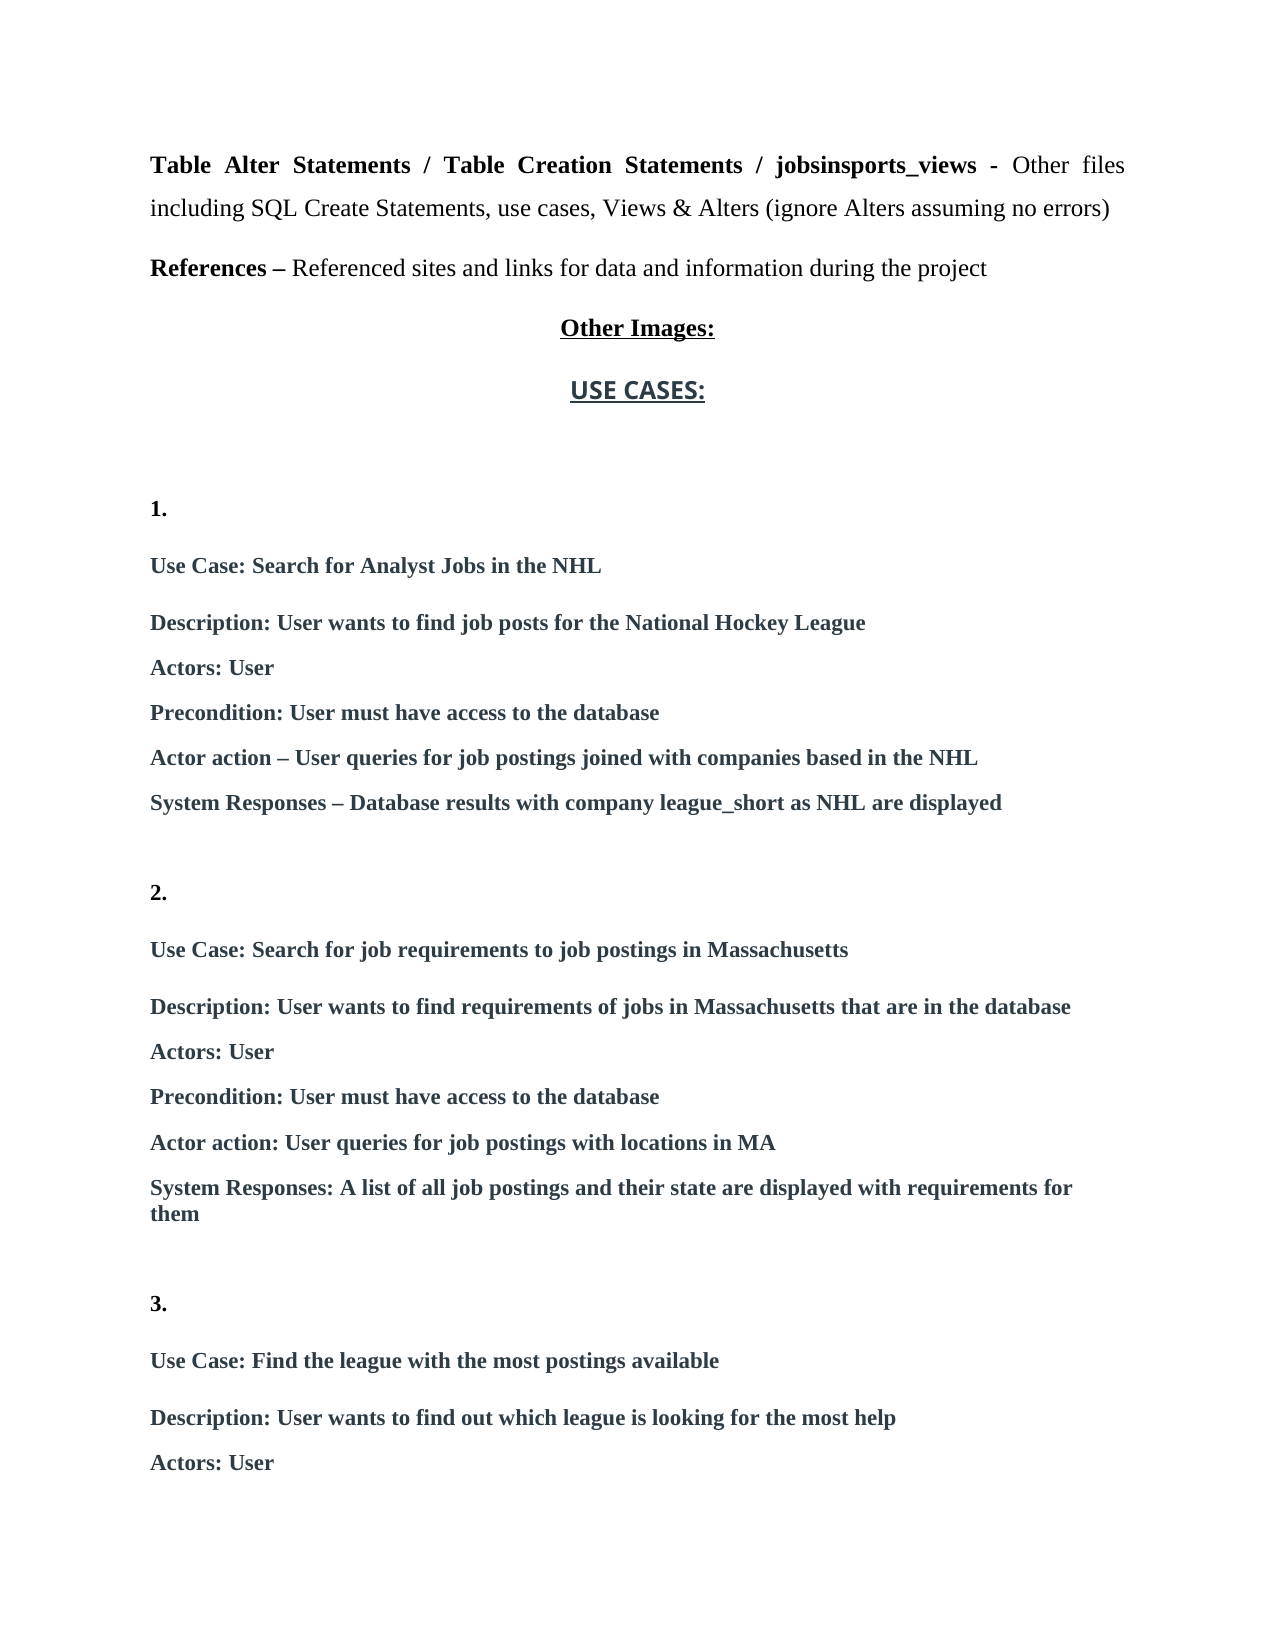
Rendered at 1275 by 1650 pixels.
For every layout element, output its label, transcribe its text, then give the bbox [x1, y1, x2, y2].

text Description: User wants to find requirements of jobs in Massachusetts that are in the database [150, 993, 1125, 1019]
text Actors: User [150, 1449, 1125, 1475]
text Table Alter Statements / Table Creation Statements / jobsinsports_views - Other files including SQL Create Statements, use cases, Views & Alters (ignore Alters assuming no errors) [150, 150, 1125, 222]
text Actor action – User queries for job postings joined with companies based in the NHL [150, 744, 1125, 771]
text System Responses – Database results with company league_short as NHL are displayed [150, 789, 1125, 816]
text Other Images: [150, 313, 1125, 341]
text Precondition: User must have access to the database [150, 1083, 1125, 1110]
text References – Referenced sites and links for data and information during the project [150, 253, 1125, 282]
text Actors: User [150, 654, 1125, 680]
text Use Case: Search for Analyst Jobs in the NHL [150, 552, 1125, 578]
text Actors: User [150, 1038, 1125, 1065]
text Precondition: User must have access to the database [150, 699, 1125, 726]
text USE CASES: [150, 372, 1125, 407]
text Description: User wants to find job posts for the National Hockey League [150, 609, 1125, 635]
text Use Case: Find the league with the most postings available [150, 1347, 1125, 1373]
text System Responses: A list of all job postings and their state are displayed with requirements for them [150, 1174, 1125, 1226]
text Use Case: Search for job requirements to job postings in Massachusetts [150, 936, 1125, 962]
text 1. [150, 495, 1125, 521]
text 2. [150, 879, 1125, 905]
text 3. [150, 1290, 1125, 1316]
text Description: User wants to find out which league is looking for the most help [150, 1404, 1125, 1430]
text Actor action: User queries for job postings with locations in MA [150, 1128, 1125, 1155]
